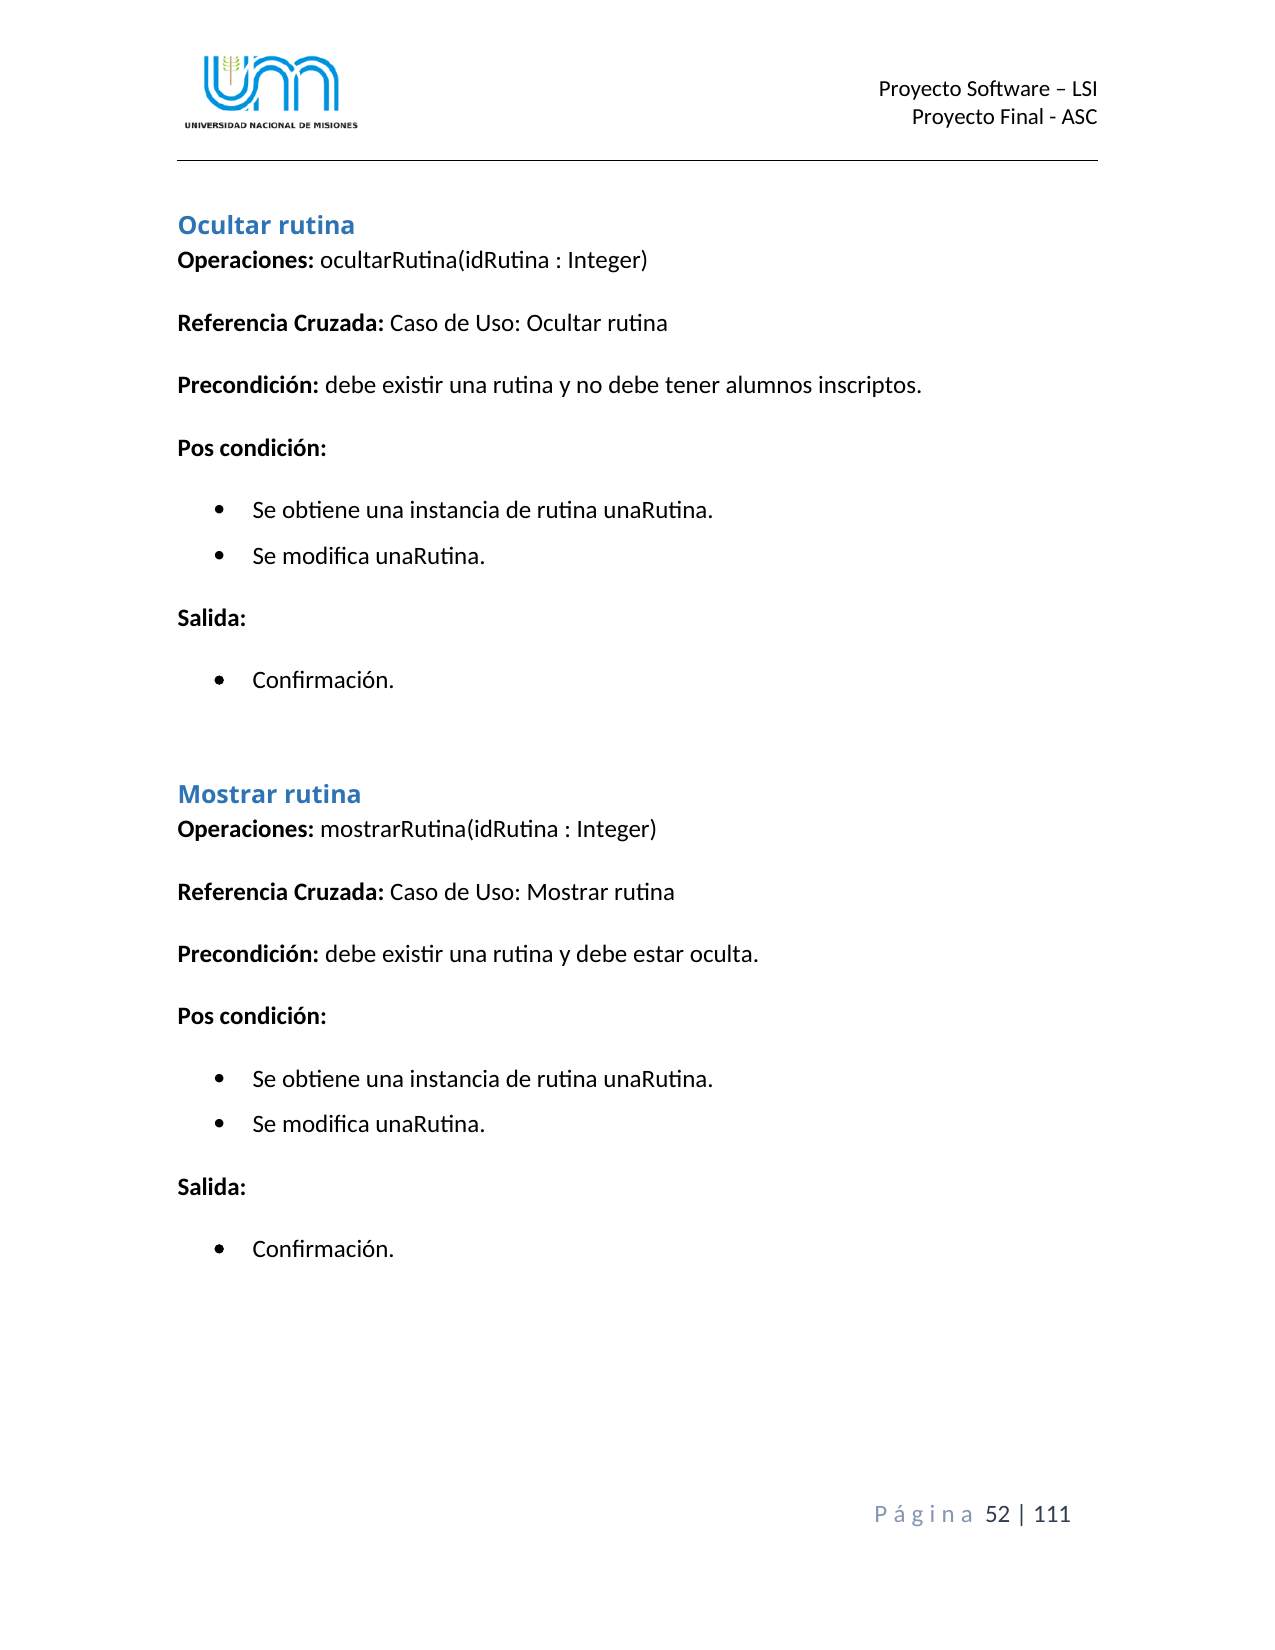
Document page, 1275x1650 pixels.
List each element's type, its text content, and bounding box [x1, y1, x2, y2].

text Pos condición: [177, 432, 1098, 462]
text Salida: [177, 1171, 1098, 1202]
list Se modifica unaRutina. [215, 1109, 1098, 1139]
text Pos condición: [177, 1001, 1098, 1031]
list Se modifica unaRutina. [215, 540, 1098, 570]
list Se obtiene una instancia de rutina unaRutina. [215, 1063, 1098, 1093]
text Operaciones: mostrarRutina(idRutina : Integer) [177, 813, 1098, 844]
subtitle Ocultar rutina [177, 208, 1098, 242]
list Confirmación. [215, 664, 1098, 695]
picture [177, 52, 362, 128]
text Precondición: debe existir una rutina y debe estar oculta. [177, 938, 1098, 969]
text Precondición: debe existir una rutina y no debe tener alumnos inscriptos. [177, 369, 1098, 400]
text Referencia Cruzada: Caso de Uso: Mostrar rutina [177, 876, 1098, 906]
text Operaciones: ocultarRutina(idRutina : Integer) [177, 244, 1098, 275]
list Confirmación. [215, 1233, 1098, 1264]
text Salida: [177, 602, 1098, 633]
list Se obtiene una instancia de rutina unaRutina. [215, 494, 1098, 524]
subtitle Mostrar rutina [177, 777, 1098, 811]
text Referencia Cruzada: Caso de Uso: Ocultar rutina [177, 307, 1098, 337]
